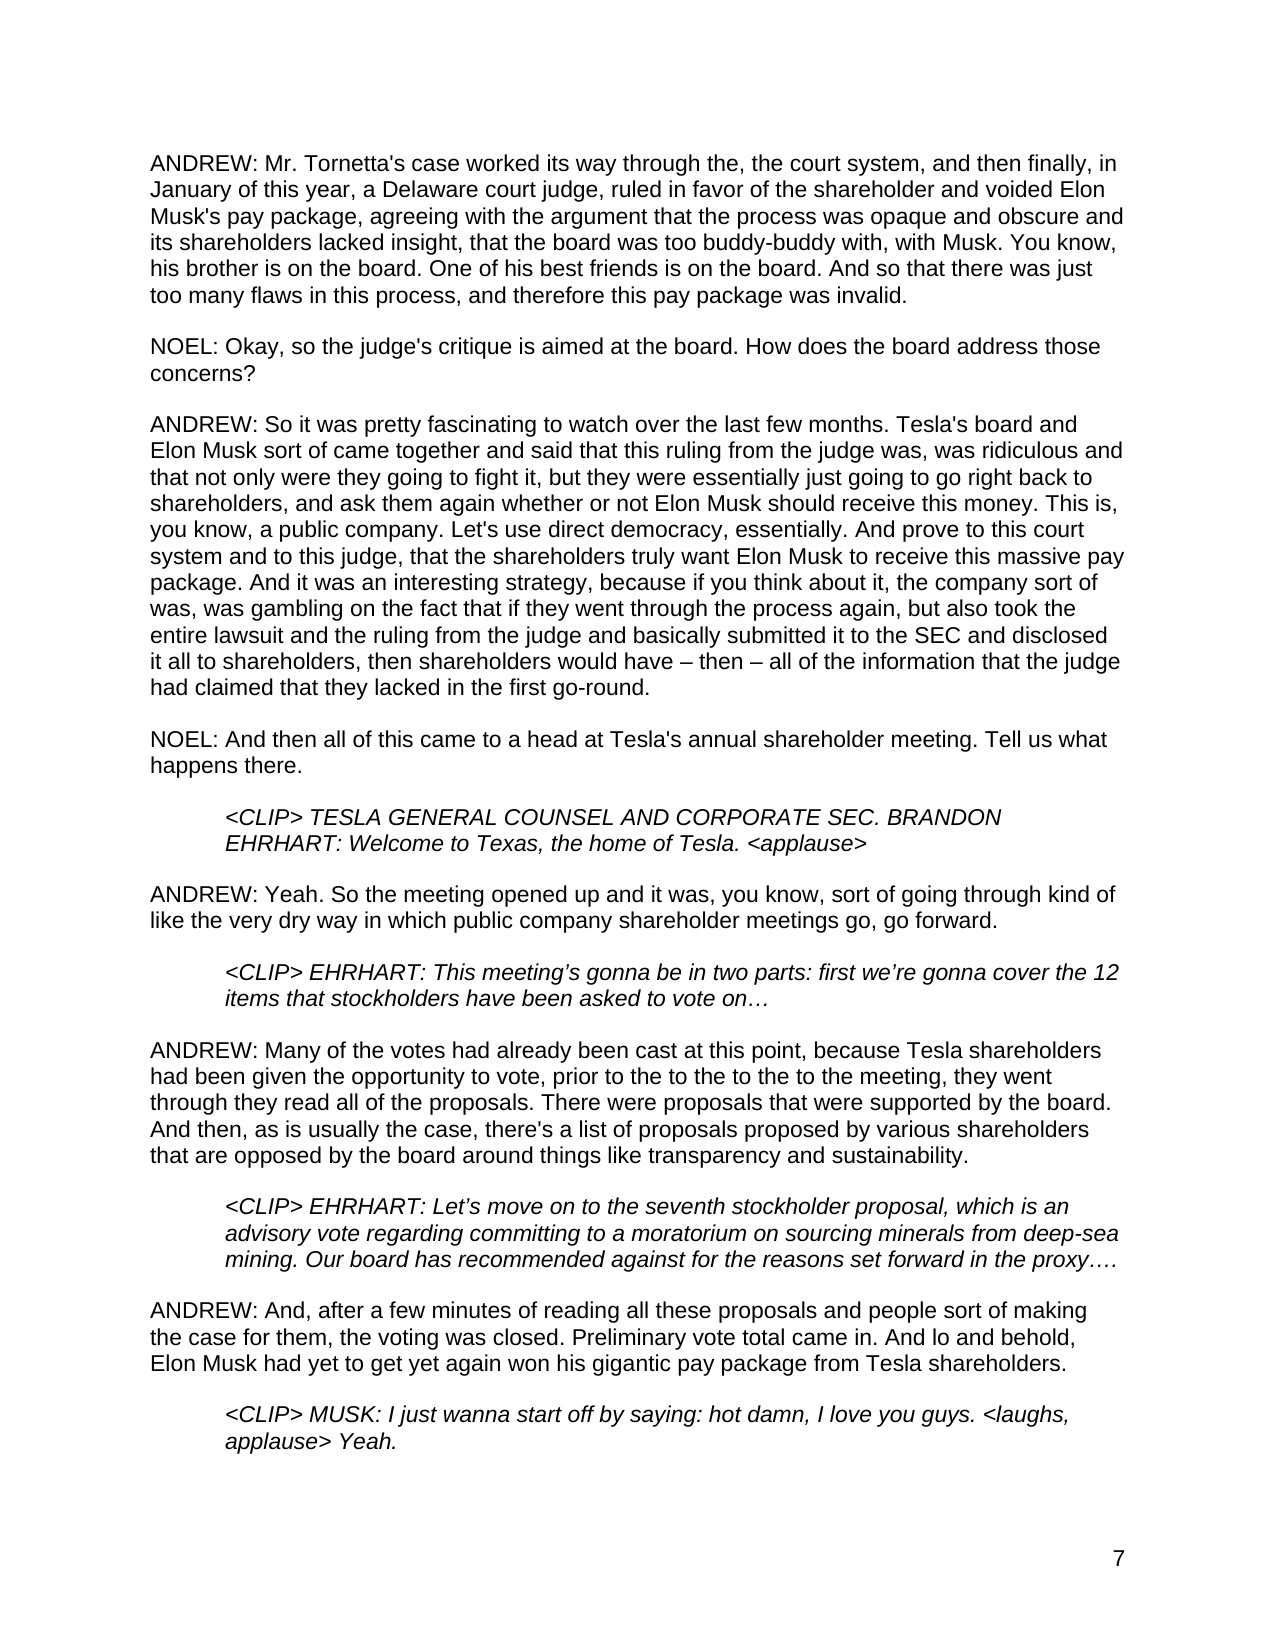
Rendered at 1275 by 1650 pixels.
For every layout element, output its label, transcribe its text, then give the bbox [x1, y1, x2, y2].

text ANDREW: Many of the votes had already been cast at this point, because Tesla shareholders had been given the opportunity to vote, prior to the to the to the to the meeting, they went through they read all of the proposals. There were proposals that were supported by the board. And then, as is usually the case, there's a list of proposals proposed by various shareholders that are opposed by the board around things like transparency and sustainability. [150, 1037, 1125, 1168]
text NOEL: And then all of this came to a head at Tesla's annual shareholder meeting. Tell us what happens there. [150, 726, 1125, 778]
text <CLIP> MUSK: I just wanna start off by saying: hot damn, I love you guys. <laughs, applause> Yeah. [225, 1401, 1125, 1454]
text ANDREW: Mr. Tornetta's case worked its way through the, the court system, and then finally, in January of this year, a Delaware court judge, ruled in favor of the shareholder and voided Elon Musk's pay package, agreeing with the argument that the process was opaque and obscure and its shareholders lacked insight, that the board was too buddy-buddy with, with Musk. You know, his brother is on the board. One of his best friends is on the board. And so that there was just too many flaws in this process, and therefore this pay package was invalid. [150, 150, 1125, 308]
text ANDREW: Yeah. So the meeting opened up and it was, you know, sort of going through kind of like the very dry way in which public company shareholder meetings go, go forward. [150, 881, 1125, 934]
text NOEL: Okay, so the judge's critique is aimed at the board. How does the board address those concerns? [150, 333, 1125, 386]
text ANDREW: And, after a few minutes of reading all these proposals and people sort of making the case for them, the voting was closed. Preliminary vote total came in. And lo and behold, Elon Musk had yet to get yet again won his gigantic pay package from Tesla shareholders. [150, 1297, 1125, 1376]
text ANDREW: So it was pretty fascinating to watch over the last few months. Tesla's board and Elon Musk sort of came together and said that this ruling from the judge was, was ridiculous and that not only were they going to fight it, but they were essentially just going to go right back to shareholders, and ask them again whether or not Elon Musk should receive this money. This is, you know, a public company. Let's use direct democracy, essentially. And prove to this court system and to this judge, that the shareholders truly want Elon Musk to receive this massive pay package. And it was an interesting strategy, because if you think about it, the company sort of was, was gambling on the fact that if they went through the process again, but also took the entire lawsuit and the ruling from the judge and basically submitted it to the SEC and disclosed it all to shareholders, then shareholders would have – then – all of the information that the judge had claimed that they lacked in the first go-round. [150, 411, 1125, 701]
text <CLIP> EHRHART: Let’s move on to the seventh stockholder proposal, which is an advisory vote regarding committing to a moratorium on sourcing minerals from deep-sea mining. Our board has recommended against for the reasons set forward in the proxy…. [225, 1193, 1125, 1272]
text <CLIP> EHRHART: This meeting’s gonna be in two parts: first we’re gonna cover the 12 items that stockholders have been asked to vote on… [225, 959, 1125, 1012]
text <CLIP> TESLA GENERAL COUNSEL AND CORPORATE SEC. BRANDON EHRHART: Welcome to Texas, the home of Tesla. <applause> [225, 803, 1125, 856]
